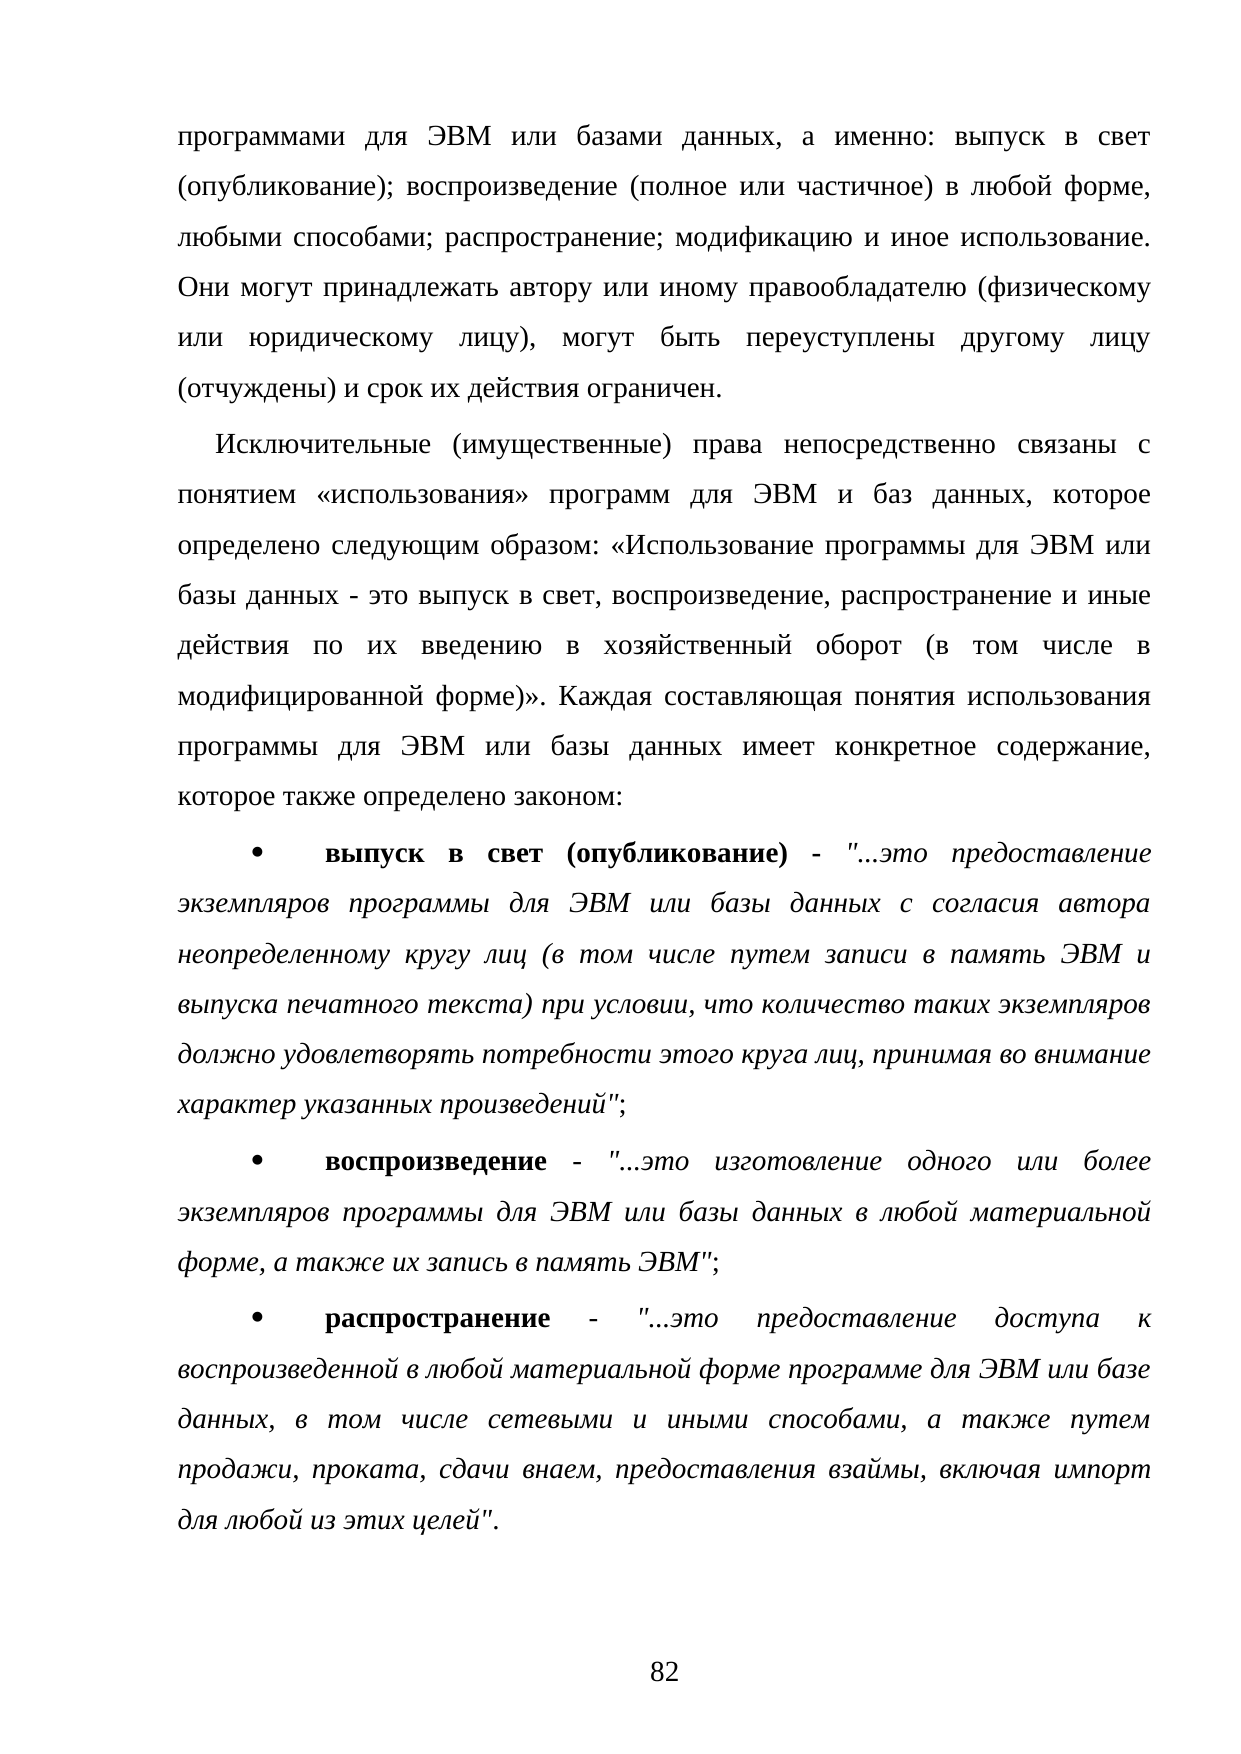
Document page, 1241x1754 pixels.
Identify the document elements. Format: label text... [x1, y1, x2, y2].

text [177, 118, 1152, 403]
list воспроизведение - "...это изготовление одного или более экземпляров программы для ЭВМ или базы данных в любой материальной форме, а также их запись в память ЭВМ"; [177, 1143, 1152, 1277]
list выпуск в свет (опубликование) - "...это предоставление экземпляров программы для ЭВМ или базы данных с согласия автора неопределенному кругу лиц (в том числе путем записи в память ЭВМ и выпуска печатного текста) при условии, что количество таких экземпляров должно удовлетворять потребности этого круга лиц, принимая во внимание характер указанных произведений"; [177, 835, 1152, 1120]
list распространение - "...это предоставление доступа к воспроизведенной в любой материальной форме программе для ЭВМ или базе данных, в том числе сетевыми и иными способами, а также путем продажи, проката, сдачи внаем, предоставления взаймы, включая импорт для любой из этих целей". [177, 1301, 1152, 1535]
text Исключительные (имущественные) права непосредственно связаны с понятием «использования» программ для ЭВМ и баз данных, которое определено следующим образом: «Использование программы для ЭВМ или базы данных - это выпуск в свет, воспроизведение, распространение и иные действия по их введению в хозяйственный оборот (в том числе в модифицированной форме)». Каждая составляющая понятия использования программы для ЭВМ или базы данных имеет конкретное содержание, которое также определено законом: [177, 426, 1152, 812]
